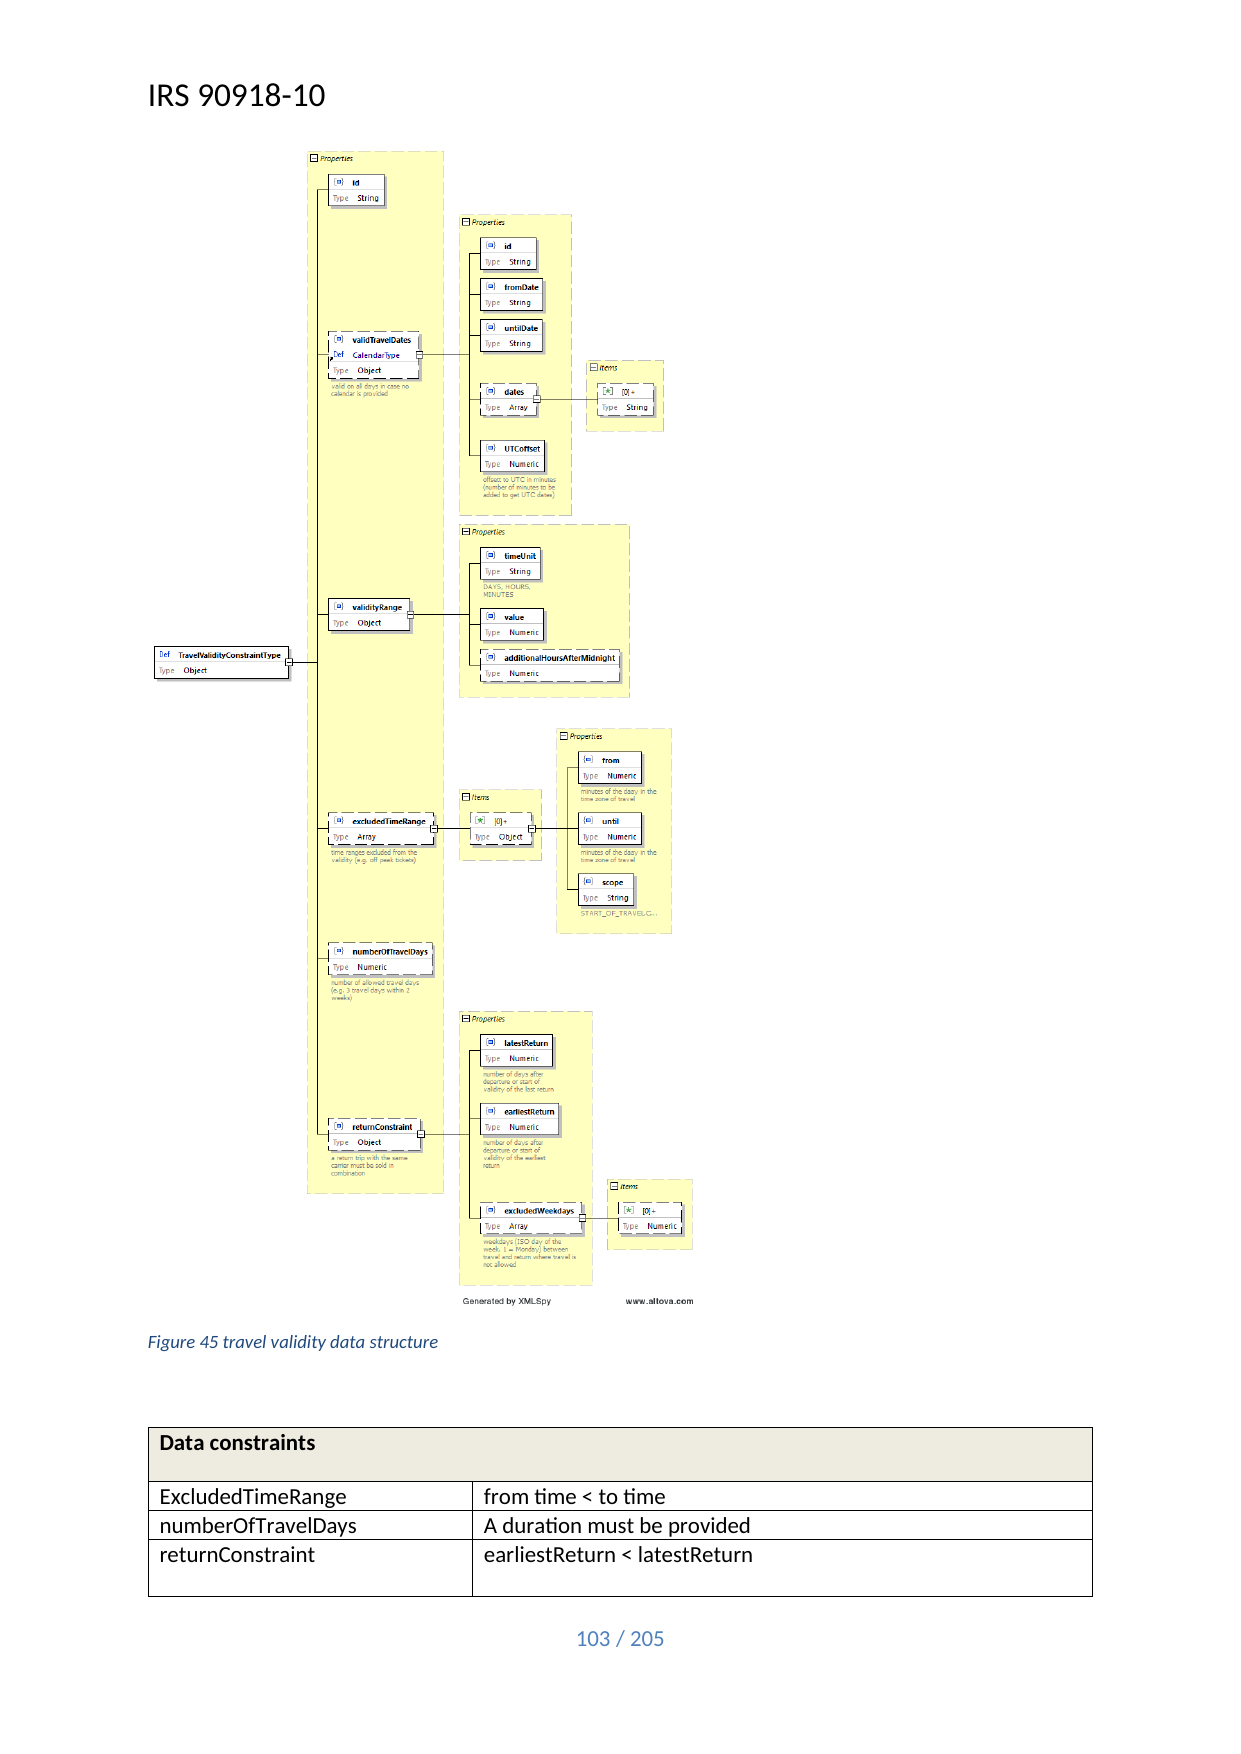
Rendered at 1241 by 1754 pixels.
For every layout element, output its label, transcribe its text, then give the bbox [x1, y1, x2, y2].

table_cell ExcludedTimeRange [149, 1482, 472, 1510]
table_cell A duration must be provided [473, 1511, 1092, 1539]
table_header Data constraints [149, 1428, 1092, 1481]
table_cell from time < to time [473, 1482, 1092, 1510]
table_cell earliestReturn < latestReturn [473, 1540, 1092, 1596]
text Figure 45 travel validity data structure [148, 1330, 1093, 1353]
table_cell returnConstraint [149, 1540, 472, 1596]
table_cell numberOfTravelDays [149, 1511, 472, 1539]
picture [147, 147, 699, 1306]
